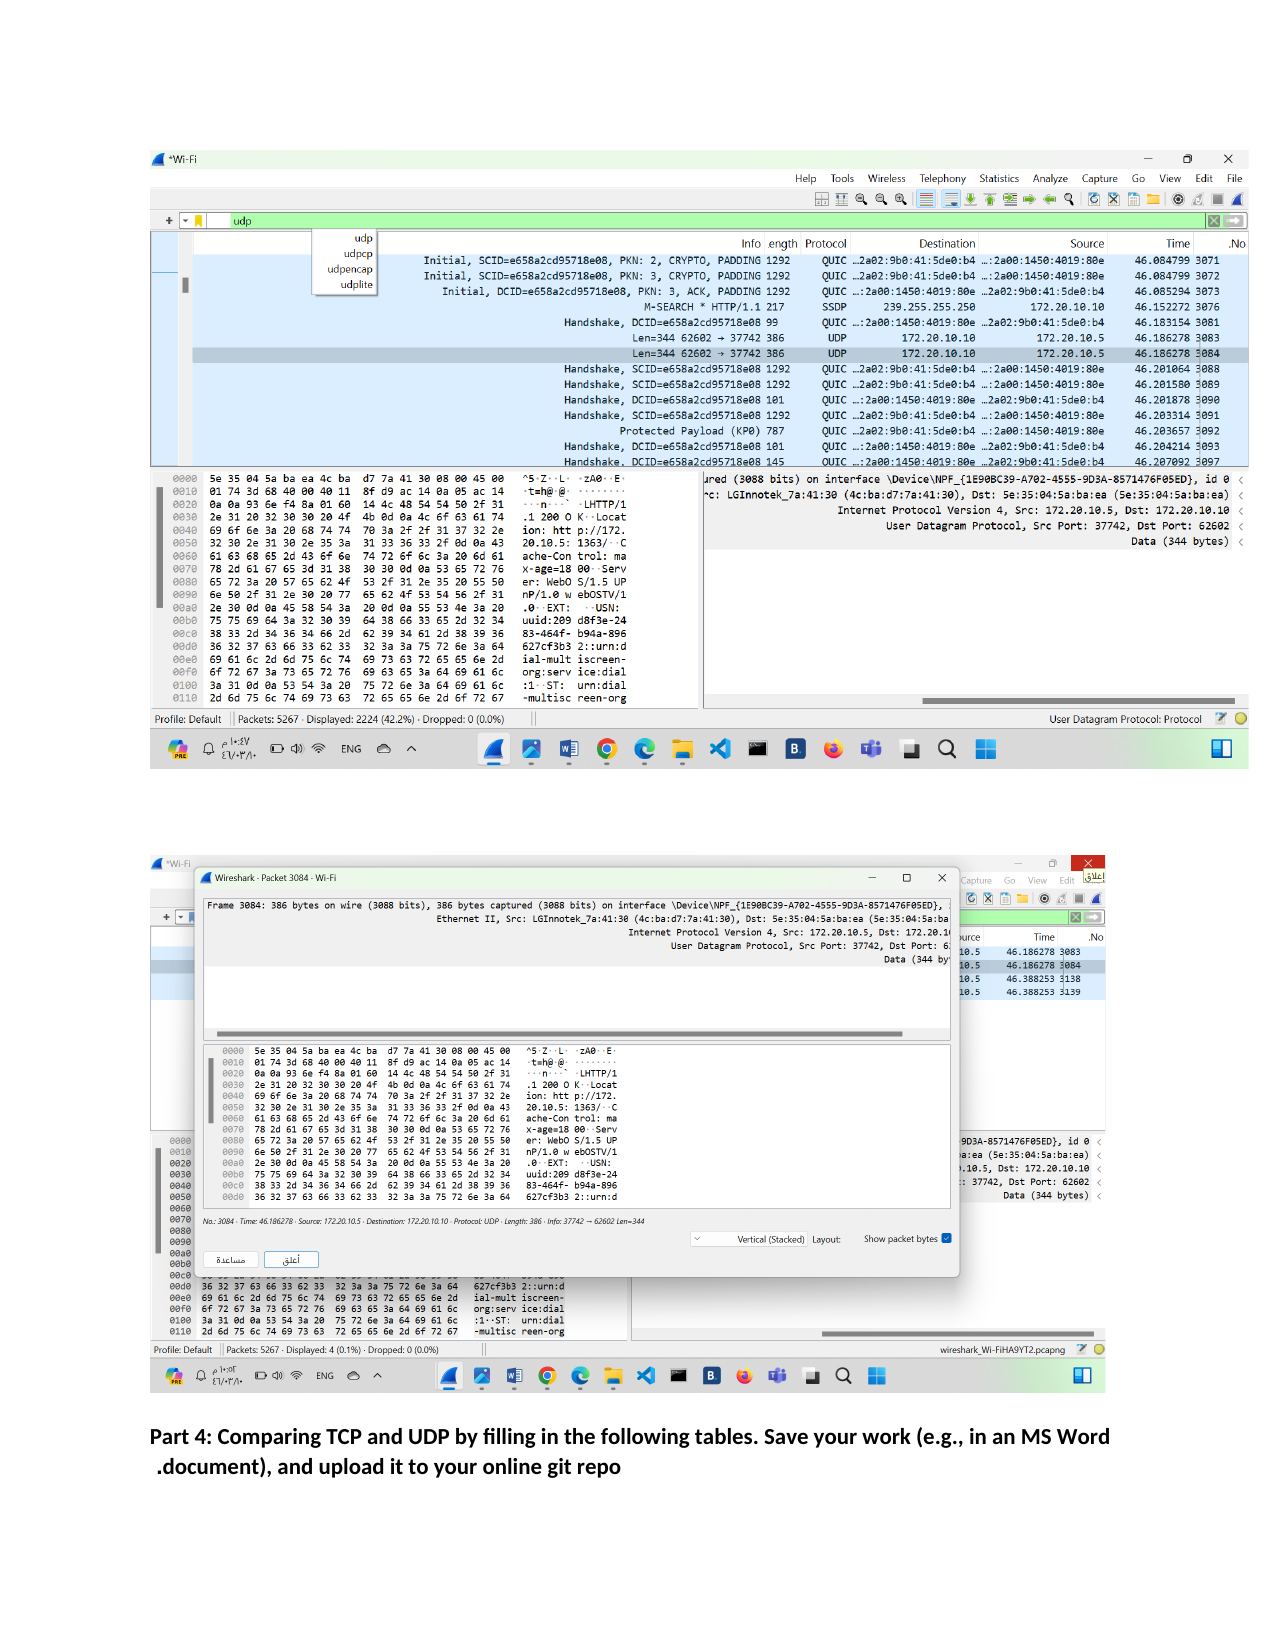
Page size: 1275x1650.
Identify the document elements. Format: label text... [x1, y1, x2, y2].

picture [150, 855, 1106, 1393]
picture [150, 150, 1249, 769]
text Part 4: Comparing TCP and UDP by filling in the following tables. Save your work (e.g., in an MS Word document), and upload it to your online git repo. [150, 1422, 1125, 1480]
